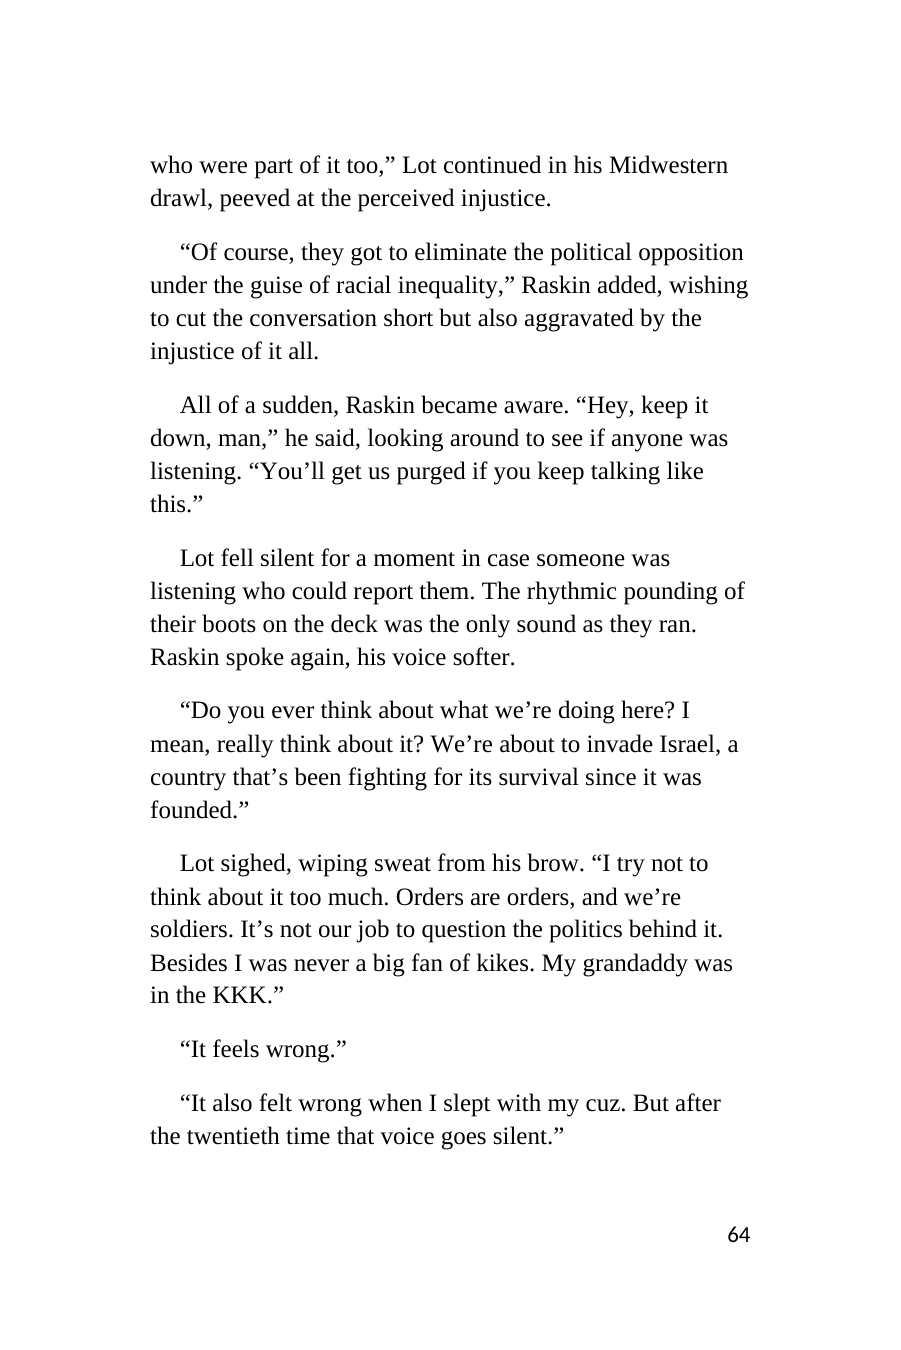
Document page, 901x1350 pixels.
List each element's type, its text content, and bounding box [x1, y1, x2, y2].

text All of a sudden, Raskin became aware. “Hey, keep it down, man,” he said, looking around to see if anyone was listening. “You’ll get us purged if you keep talking like this.” [150, 390, 750, 518]
text “Do you ever think about what we’re doing here? I mean, really think about it? We’re about to invade Israel, a country that’s been fighting for its survival since it was founded.” [150, 696, 750, 823]
text “It feels wrong.” [150, 1034, 750, 1063]
text “Of course, they got to eliminate the political opposition under the guise of racial inequality,” Raskin added, wishing to cut the conversation short but also aggravated by the injustice of it all. [150, 237, 750, 365]
text “It also felt wrong when I slept with my cuz. But after the twentieth time that voice goes silent.” [150, 1088, 750, 1150]
text Lot sighed, wiping sweat from his brow. “I try not to think about it too much. Orders are orders, and we’re soldiers. It’s not our job to question the politics behind it. Besides I was never a big fan of kikes. My grandaddy was in the KKK.” [150, 848, 750, 1009]
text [150, 150, 750, 212]
text Lot fell silent for a moment in case someone was listening who could report them. The rhythmic pounding of their boots on the deck was the only sound as they ran. Raskin spoke again, his voice softer. [150, 543, 750, 671]
